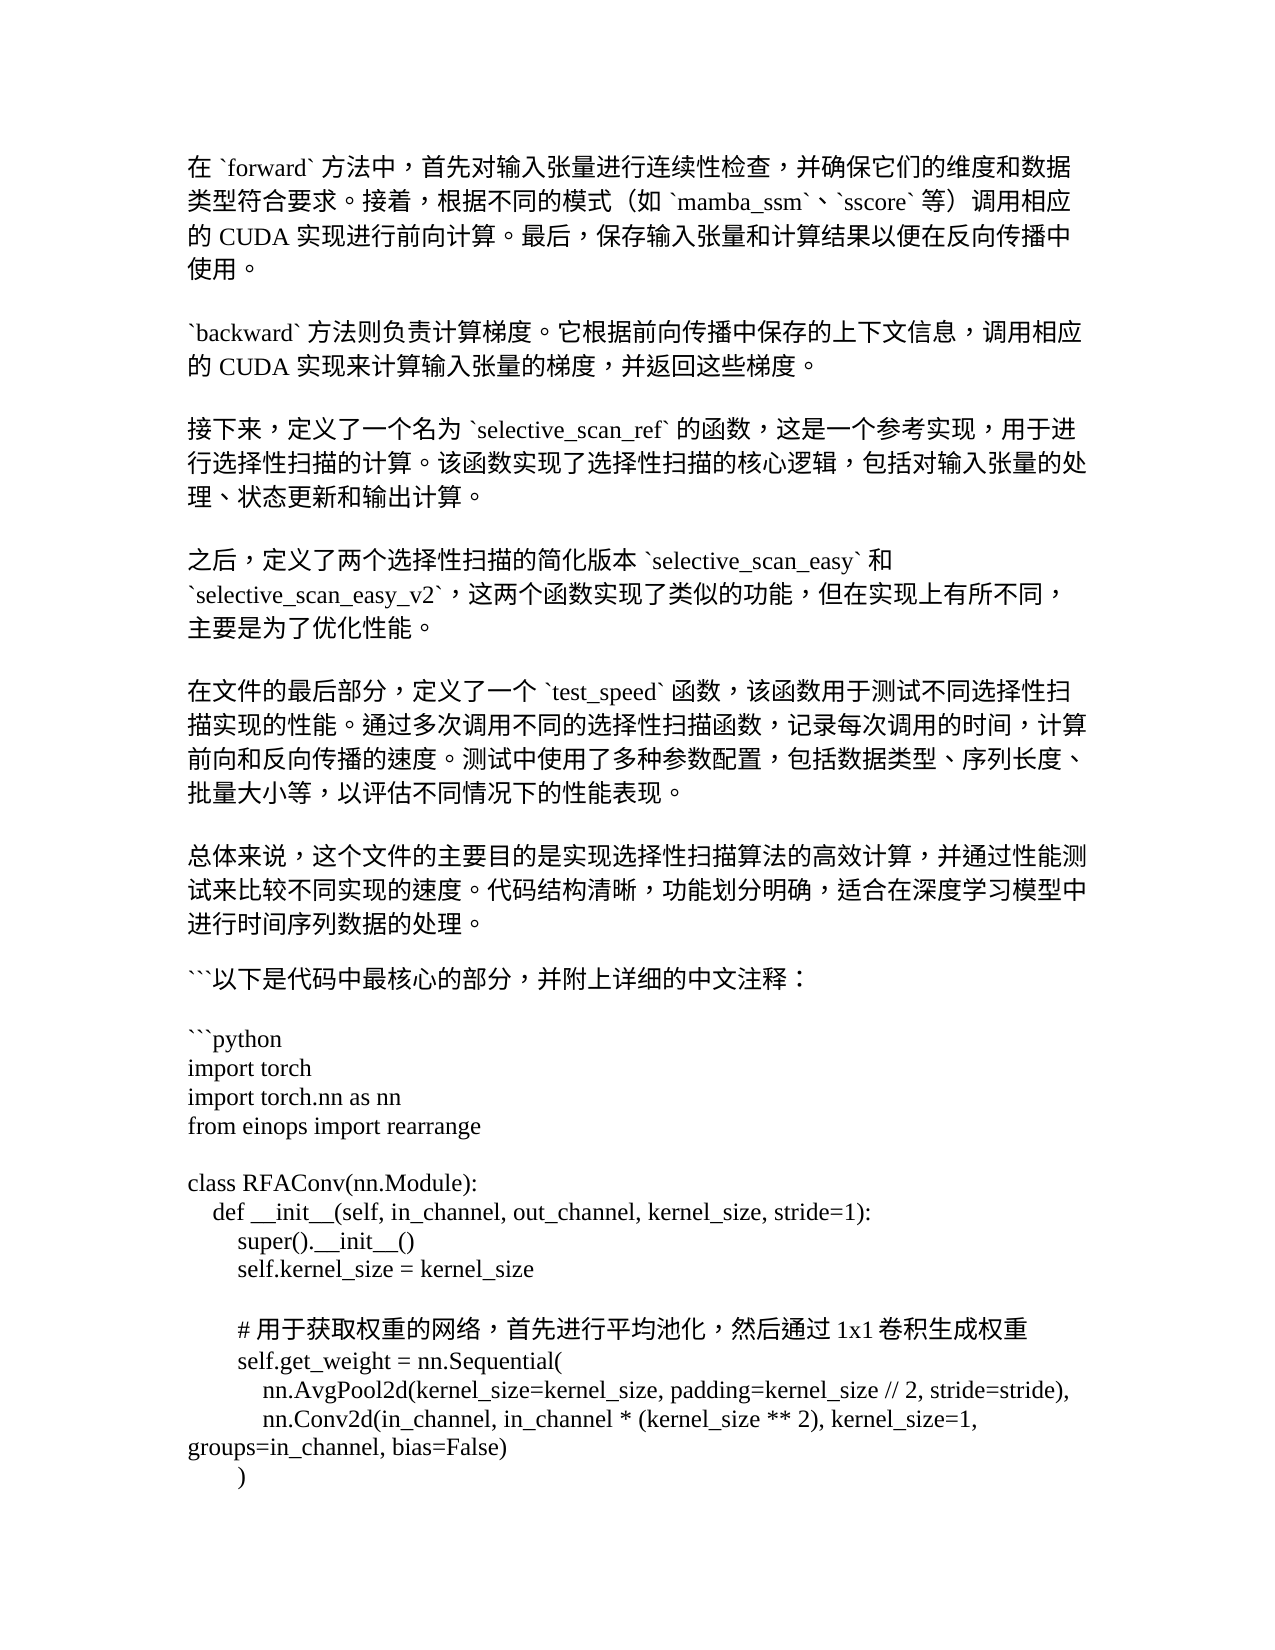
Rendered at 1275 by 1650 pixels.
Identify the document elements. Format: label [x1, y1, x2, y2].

text [187, 962, 1087, 1490]
text [187, 150, 1087, 941]
